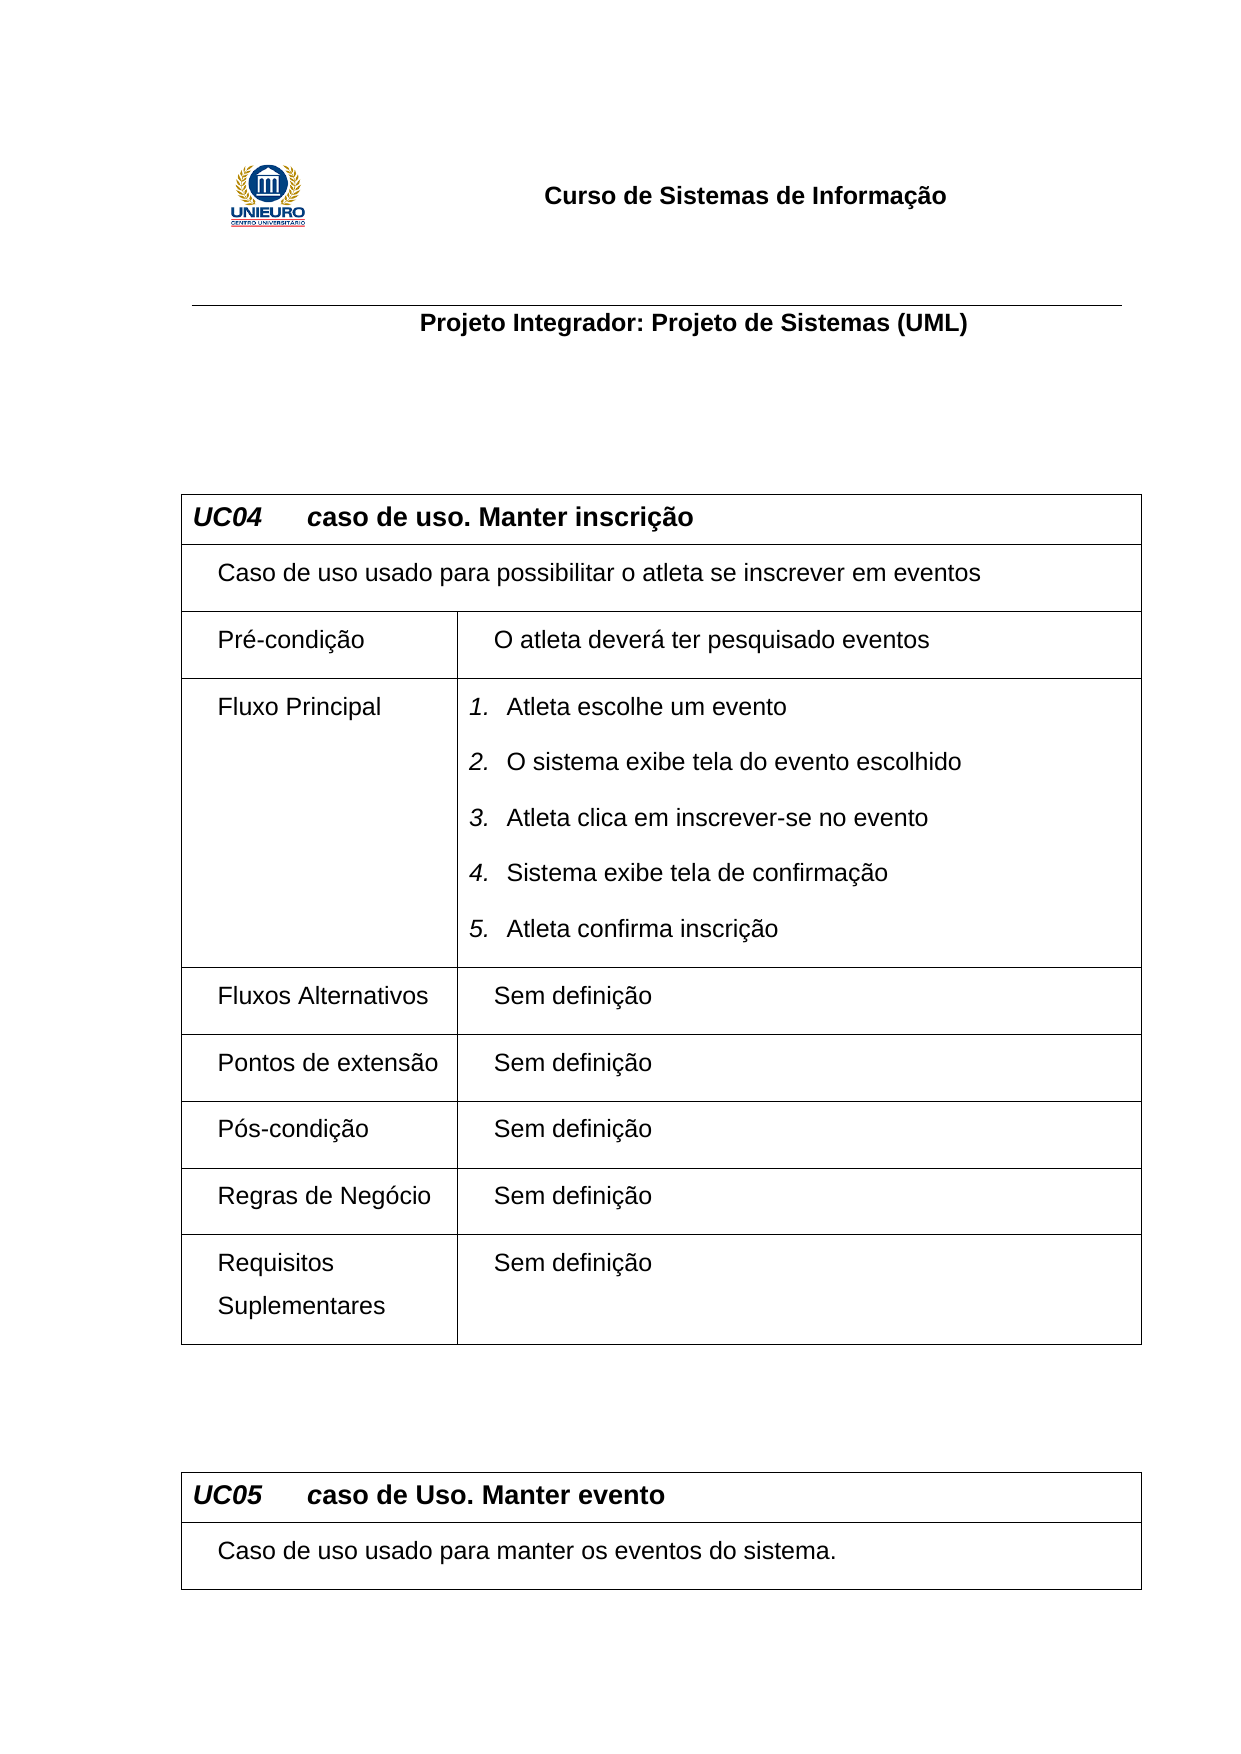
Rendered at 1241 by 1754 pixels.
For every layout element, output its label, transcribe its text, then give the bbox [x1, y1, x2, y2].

table_cell Caso de uso usado para possibilitar o atleta se inscrever em eventos [182, 545, 1141, 611]
table_cell Pós-condição [182, 1102, 457, 1167]
table_cell Sem definição [458, 1169, 1141, 1234]
table_cell Pré-condição [182, 612, 457, 678]
table_header UC05 caso de Uso. Manter evento [182, 1473, 1141, 1522]
table_cell Caso de uso usado para manter os eventos do sistema. [182, 1523, 1141, 1589]
table_cell Sem definição [458, 1035, 1141, 1101]
table_cell Atleta escolhe um evento O sistema exibe tela do evento escolhido Atleta clica em inscrever-se no evento Sistema exibe tela de confirmação Atleta confirma inscrição [458, 679, 1141, 967]
table_header UC04 caso de uso. Manter inscrição [182, 495, 1141, 544]
table_cell Sem definição [458, 968, 1141, 1034]
table_cell O atleta deverá ter pesquisado eventos [458, 612, 1141, 678]
table_cell Pontos de extensão [182, 1035, 457, 1101]
table_cell Sem definição [458, 1235, 1141, 1344]
table_cell Fluxos Alternativos [182, 968, 457, 1034]
table_cell Requisitos Suplementares [182, 1235, 457, 1344]
table_cell Fluxo Principal [182, 679, 457, 967]
table_cell Regras de Negócio [182, 1169, 457, 1234]
picture [200, 134, 335, 256]
table_cell Sem definição [458, 1102, 1141, 1167]
